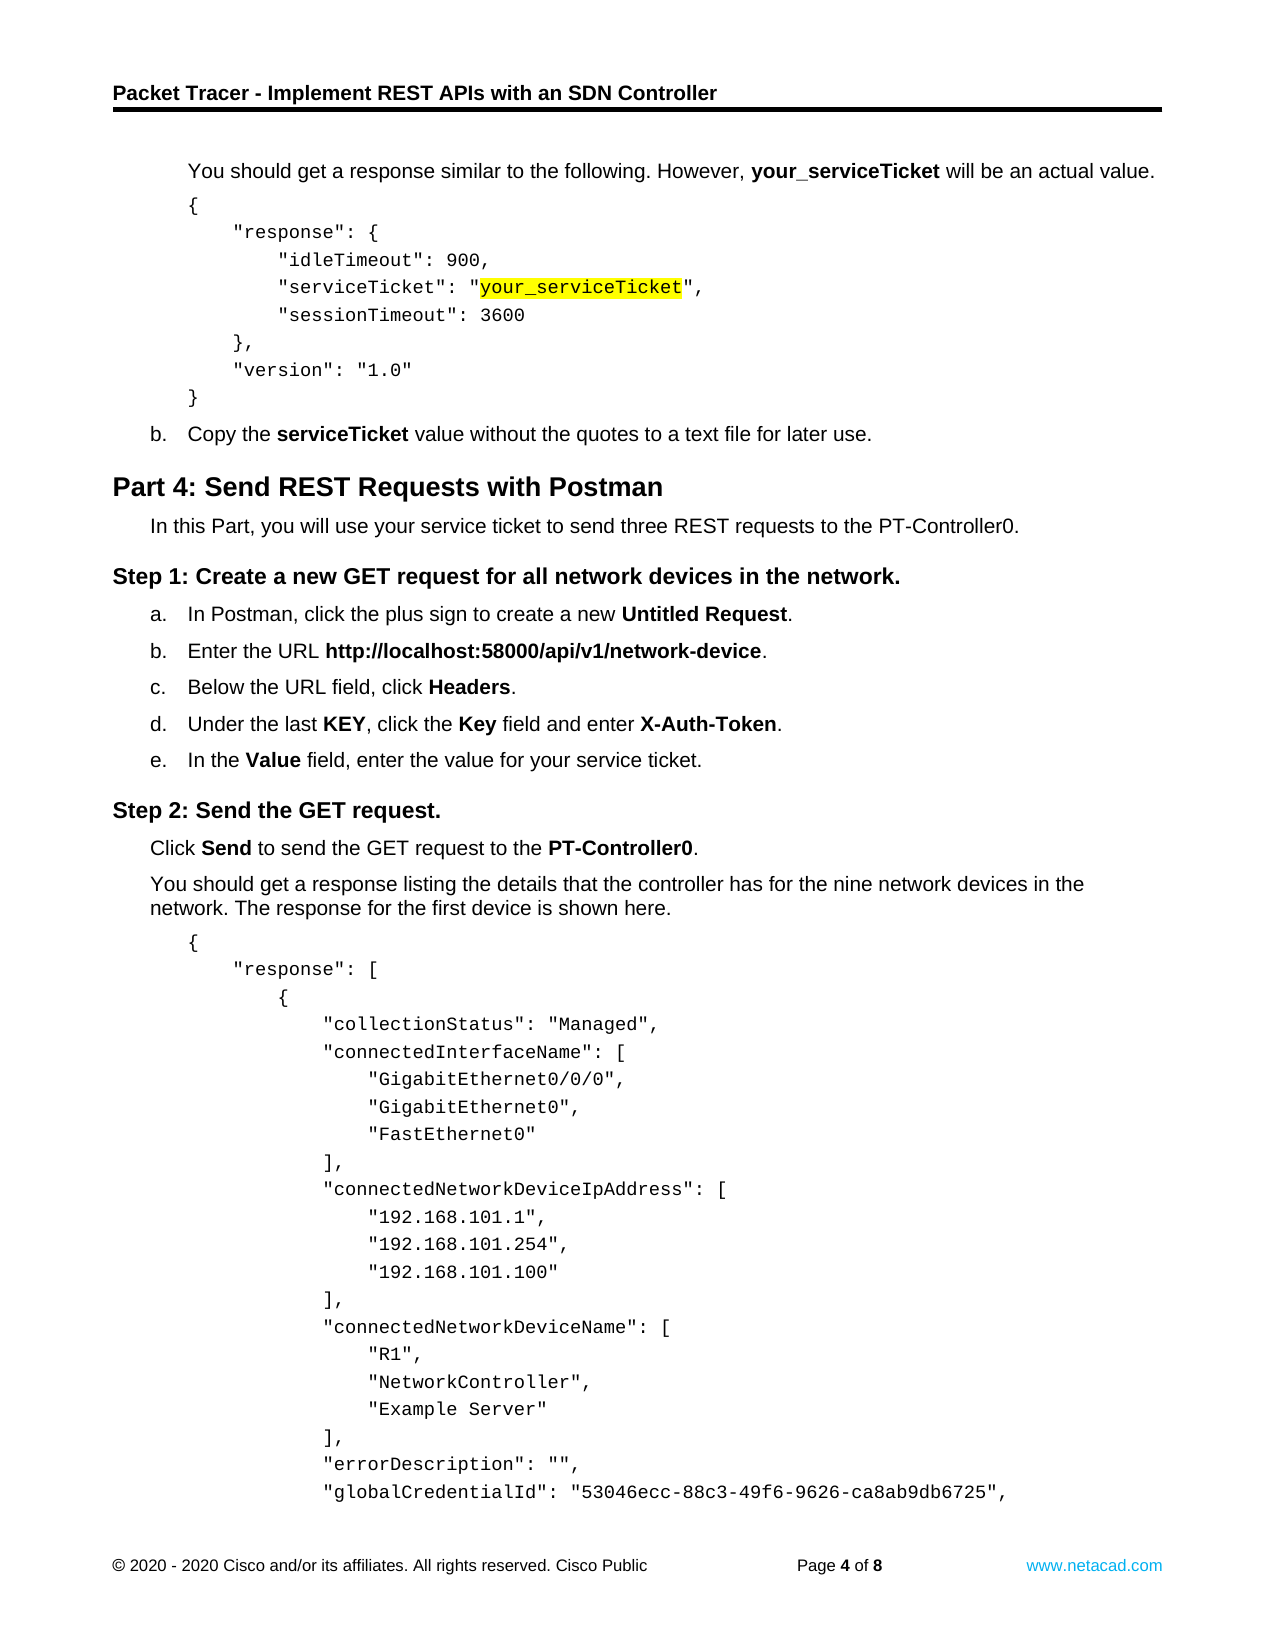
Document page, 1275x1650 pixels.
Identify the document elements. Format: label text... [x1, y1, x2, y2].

text }, [187, 333, 1162, 354]
text Enter the URL http://localhost:58000/api/v1/network-device. [150, 639, 1162, 663]
text You should get a response listing the details that the controller has for the nine network devices in the network. The response for the first device is shown here. [150, 872, 1162, 920]
text ], [187, 1153, 1162, 1174]
text "GigabitEthernet0/0/0", [187, 1070, 1162, 1091]
text "FastEthernet0" [187, 1125, 1162, 1146]
text "sessionTimeout": 3600 [187, 305, 1162, 327]
text "connectedNetworkDeviceName": [ [187, 1318, 1162, 1339]
text "idleTimeout": 900, [187, 250, 1162, 272]
text "serviceTicket": "your_serviceTicket", [187, 278, 480, 299]
text Under the last KEY, click the Key field and enter X-Auth-Token. [150, 712, 1162, 736]
list You should get a response similar to the following. However, your_serviceTicket will be an actual value. [187, 159, 1162, 183]
text "connectedInterfaceName": [ [187, 1043, 1162, 1064]
text "response": [ [187, 960, 1162, 981]
text "version": "1.0" [187, 360, 1162, 382]
text "serviceTicket": "your_serviceTicket", [682, 278, 1162, 299]
text "errorDescription": "", [187, 1455, 1162, 1476]
text "Example Server" [187, 1400, 1162, 1421]
text In this Part, you will use your service ticket to send three REST requests to the PT-Controller0. [150, 514, 1162, 538]
text In Postman, click the plus sign to create a new Untitled Request. [150, 602, 1162, 626]
text { [187, 195, 1162, 217]
text ], [187, 1290, 1162, 1311]
text "NetworkController", [187, 1373, 1162, 1394]
subtitle Send the GET request. [112, 797, 1162, 823]
text Click Send to send the GET request to the PT-Controller0. [150, 836, 1162, 860]
text "connectedNetworkDeviceIpAddress": [ [187, 1180, 1162, 1201]
text "collectionStatus": "Managed", [187, 1015, 1162, 1036]
text "response": { [187, 223, 1162, 244]
text Below the URL field, click Headers. [150, 675, 1162, 699]
text "192.168.101.100" [187, 1263, 1162, 1284]
text "192.168.101.1", [187, 1208, 1162, 1229]
text { [187, 988, 1162, 1009]
text Copy the serviceTicket value without the quotes to a text file for later use. [150, 422, 1162, 446]
text "R1", [187, 1345, 1162, 1366]
text } [187, 388, 1162, 409]
text "GigabitEthernet0", [187, 1098, 1162, 1119]
text "192.168.101.254", [187, 1235, 1162, 1256]
text "globalCredentialId": "53046ecc-88c3-49f6-9626-ca8ab9db6725", [187, 1483, 1162, 1504]
text In the Value field, enter the value for your service ticket. [150, 748, 1162, 772]
text ], [187, 1428, 1162, 1449]
subtitle Send REST Requests with Postman [112, 471, 1162, 502]
text { [187, 933, 1162, 954]
subtitle Create a new GET request for all network devices in the network. [112, 563, 1162, 590]
